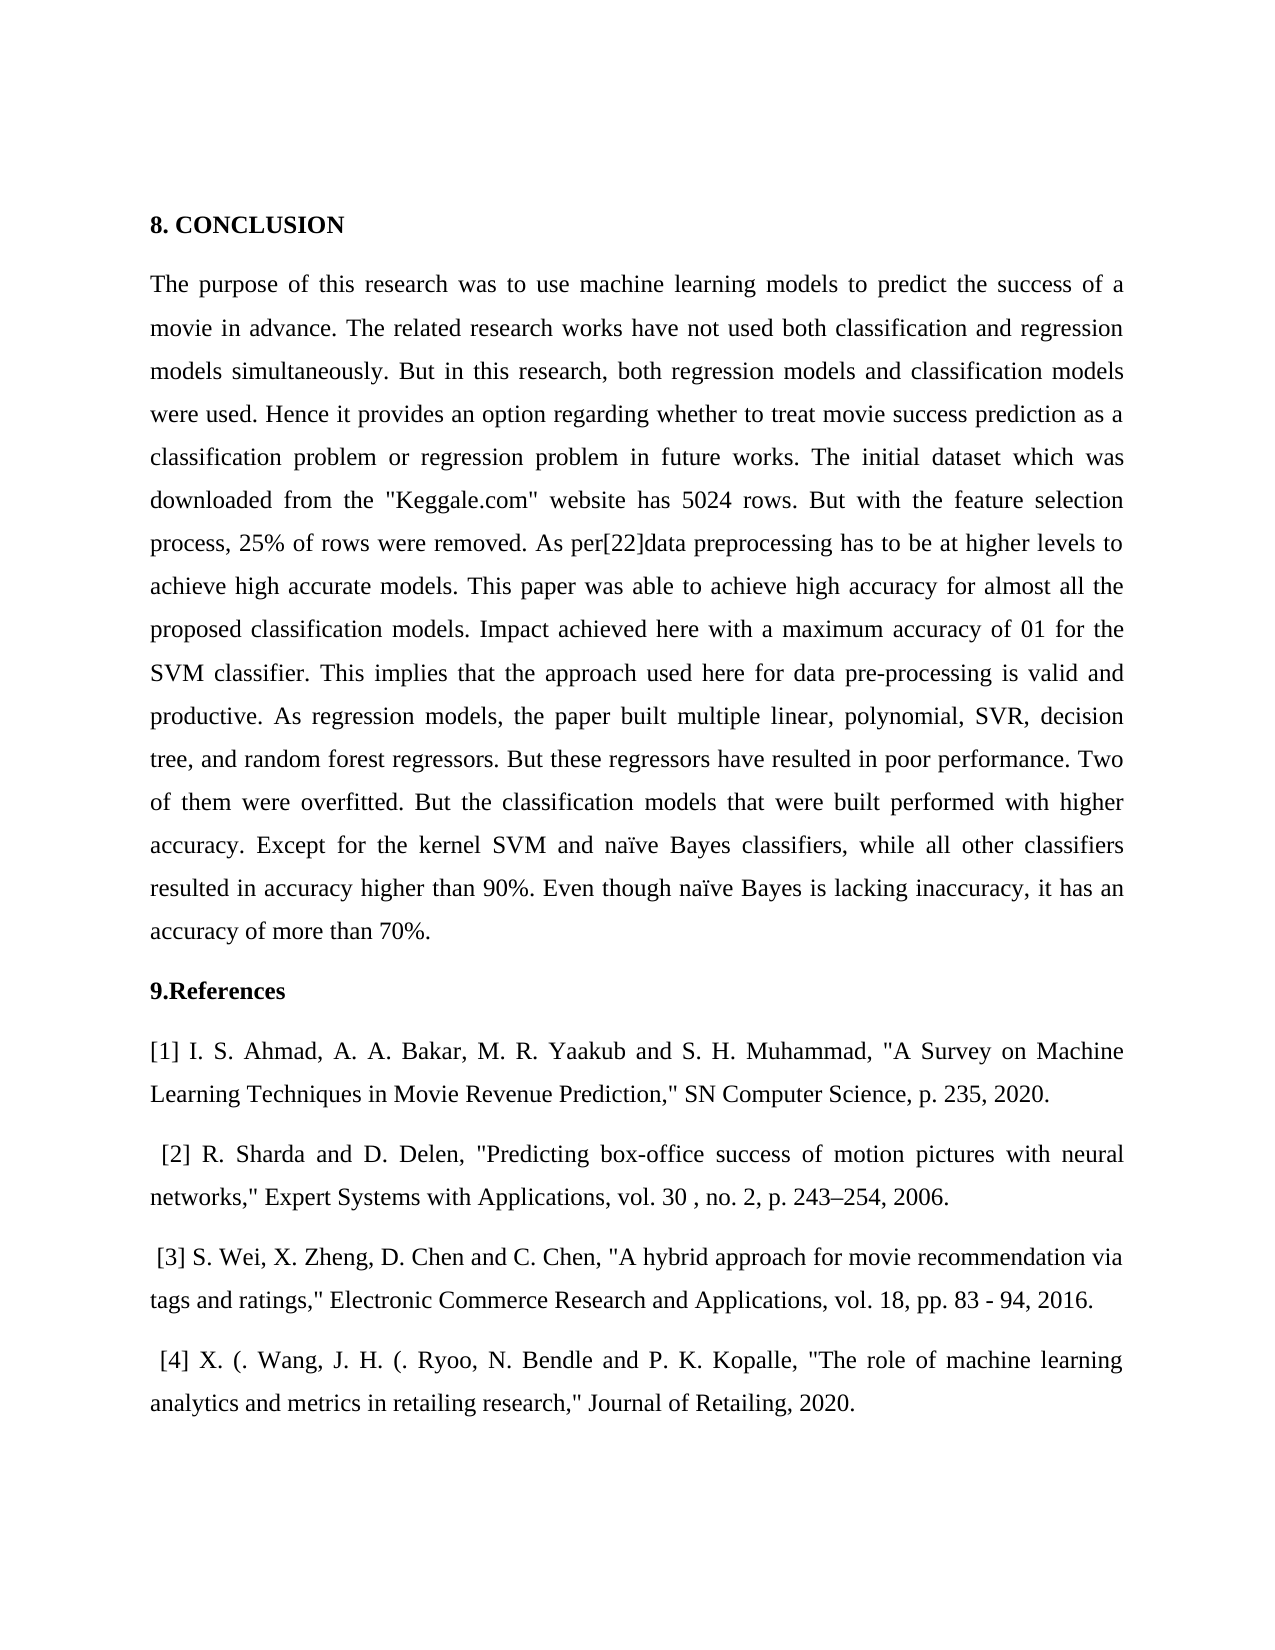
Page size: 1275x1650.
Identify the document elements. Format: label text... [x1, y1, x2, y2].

text The purpose of this research was to use machine learning models to predict the success of a movie in advance. The related research works have not used both classification and regression models simultaneously. But in this research, both regression models and classification models were used. Hence it provides an option regarding whether to treat movie success prediction as a classification problem or regression problem in future works. The initial dataset which was downloaded from the "Keggale.com" website has 5024 rows. But with the feature selection process, 25% of rows were removed. As per[22]data preprocessing has to be at higher levels to achieve high accurate models. This paper was able to achieve high accuracy for almost all the proposed classification models. Impact achieved here with a maximum accuracy of 01 for the SVM classifier. This implies that the approach used here for data pre-processing is valid and productive. As regression models, the paper built multiple linear, polynomial, SVR, decision tree, and random forest regressors. But these regressors have resulted in poor performance. Two of them were overfitted. But the classification models that were built performed with higher accuracy. Except for the kernel SVM and naïve Bayes classifiers, while all other classifiers resulted in accuracy higher than 90%. Even though naïve Bayes is lacking inaccuracy, it has an accuracy of more than 70%. [150, 269, 1125, 945]
text [1] I. S. Ahmad, A. A. Bakar, M. R. Yaakub and S. H. Muhammad, "A Survey on Machine Learning Techniques in Movie Revenue Prediction," SN Computer Science, p. 235, 2020. [150, 1036, 1125, 1108]
text [4] X. (. Wang, J. H. (. Ryoo, N. Bendle and P. K. Kopalle, "The role of machine learning analytics and metrics in retailing research," Journal of Retailing, 2020. [150, 1345, 1125, 1417]
text [3] S. Wei, X. Zheng, D. Chen and C. Chen, "A hybrid approach for movie recommendation via tags and ratings," Electronic Commerce Research and Applications, vol. 18, pp. 83 - 94, 2016. [150, 1242, 1125, 1314]
text 8. CONCLUSION [150, 210, 1125, 238]
text 9.References [150, 976, 1125, 1005]
text [2] R. Sharda and D. Delen, "Predicting box-office success of motion pictures with neural networks," Expert Systems with Applications, vol. 30 , no. 2, p. 243–254, 2006. [150, 1139, 1125, 1211]
